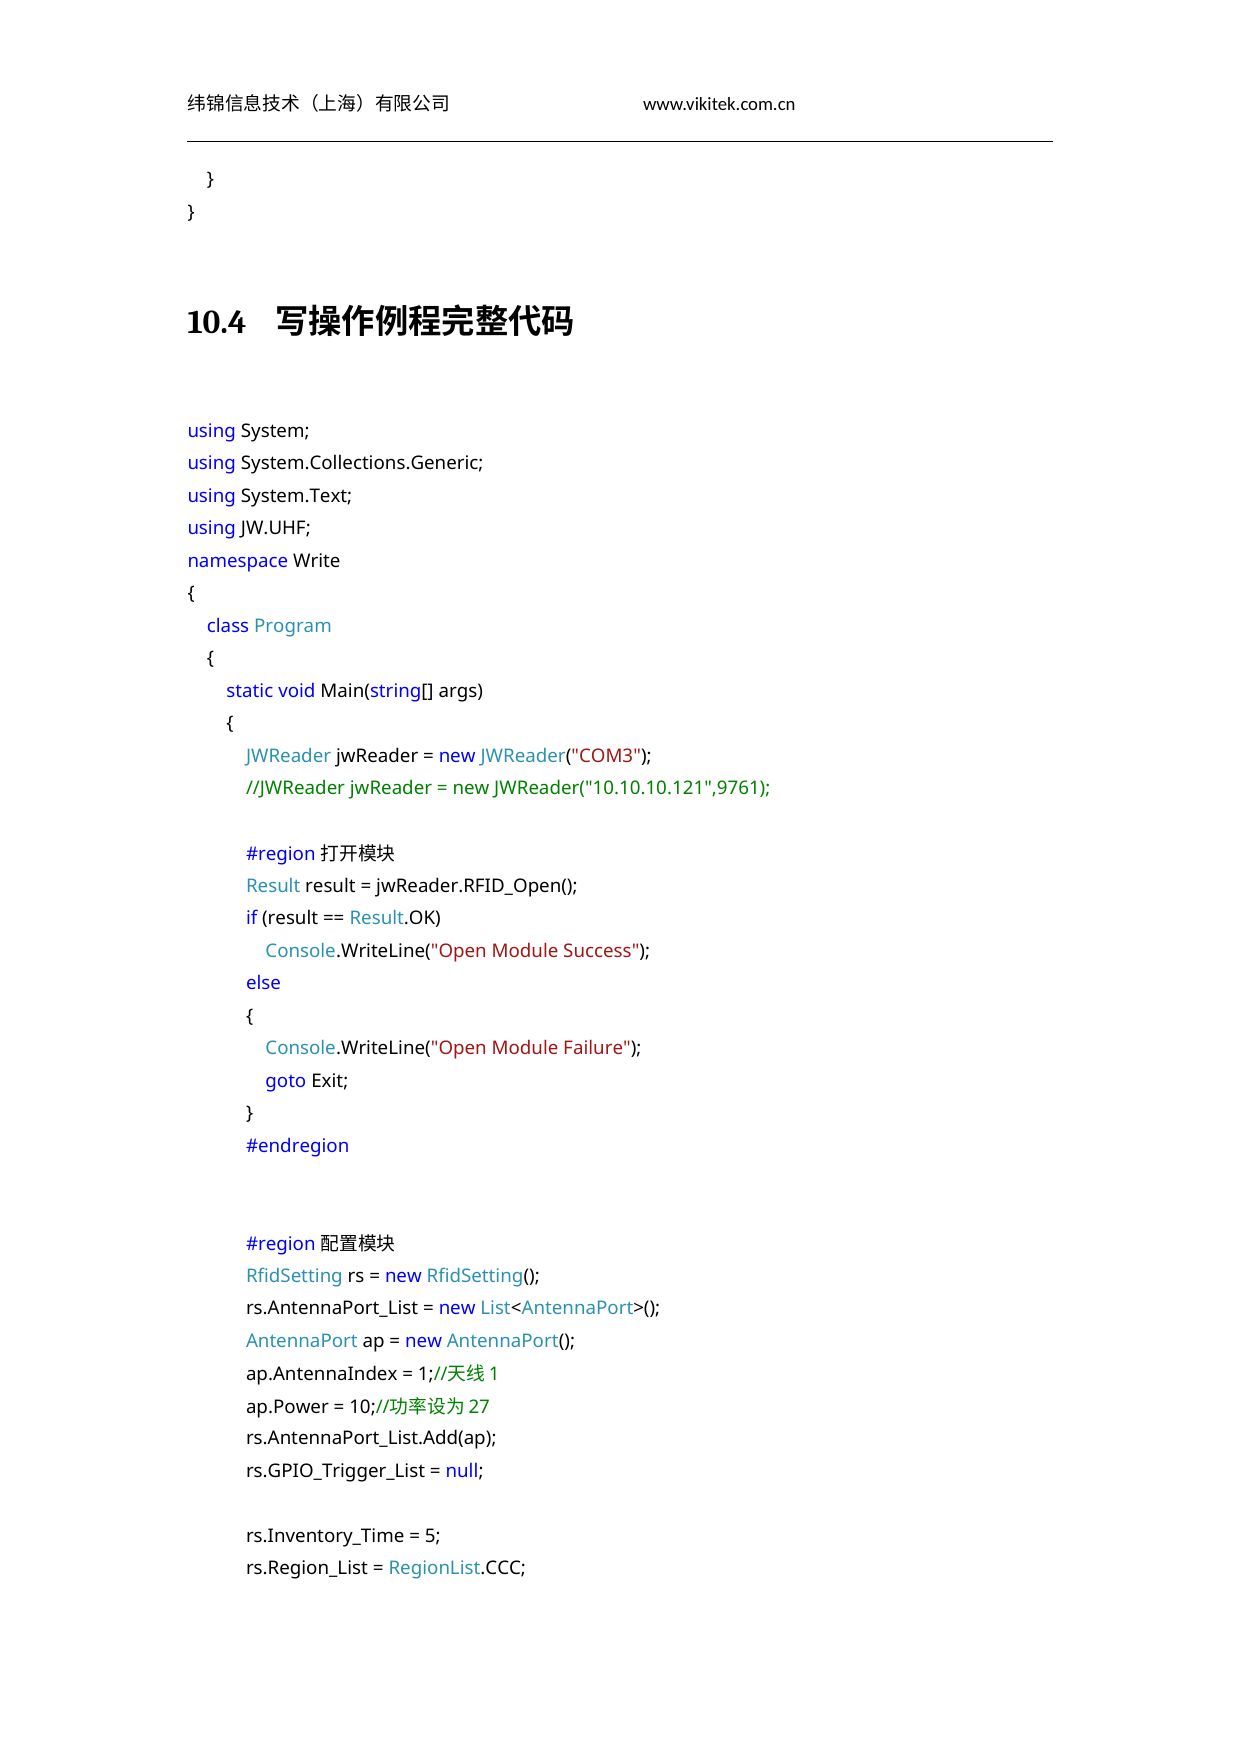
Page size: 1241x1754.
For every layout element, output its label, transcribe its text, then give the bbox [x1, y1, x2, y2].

text { [187, 706, 1053, 739]
text } [187, 194, 1053, 227]
text //JWReader jwReader = new JWReader("10.10.10.121",9761); [187, 771, 1053, 804]
text ap.AntennaIndex = 1;//天线1 [187, 1356, 1053, 1389]
text namespace Write [187, 544, 1053, 576]
text static void Main(string[] args) [187, 674, 1053, 706]
text else [187, 966, 1053, 999]
text JWReader jwReader = new JWReader("COM3"); [187, 739, 1053, 771]
text using System.Collections.Generic; [187, 446, 1053, 479]
text using System; [187, 414, 1053, 446]
text } [187, 1096, 1053, 1129]
text } [187, 162, 1053, 194]
text #region 打开模块 [187, 836, 1053, 869]
text Console.WriteLine("Open Module Failure"); [187, 1031, 1053, 1064]
text AntennaPort ap = new AntennaPort(); [187, 1324, 1053, 1356]
text { [187, 641, 1053, 674]
text rs.AntennaPort_List = new List<AntennaPort>(); [187, 1291, 1053, 1324]
text goto Exit; [187, 1064, 1053, 1096]
text Result result = jwReader.RFID_Open(); [187, 869, 1053, 901]
text rs.Inventory_Time = 5; [187, 1519, 1053, 1551]
text if (result == Result.OK) [187, 901, 1053, 934]
text Console.WriteLine("Open Module Success"); [187, 934, 1053, 966]
text rs.Region_List = RegionList.CCC; [187, 1551, 1053, 1584]
text #endregion [187, 1129, 1053, 1161]
text using JW.UHF; [187, 511, 1053, 544]
text { [187, 999, 1053, 1031]
text ap.Power = 10;//功率设为27 [187, 1389, 1053, 1421]
text using System.Text; [187, 479, 1053, 511]
text rs.AntennaPort_List.Add(ap); [187, 1421, 1053, 1454]
text RfidSetting rs = new RfidSetting(); [187, 1259, 1053, 1291]
text class Program [187, 609, 1053, 641]
text #region 配置模块 [187, 1226, 1053, 1259]
text rs.GPIO_Trigger_List = null; [187, 1454, 1053, 1486]
subtitle 写操作例程完整代码 [187, 287, 1053, 352]
text { [187, 576, 1053, 609]
